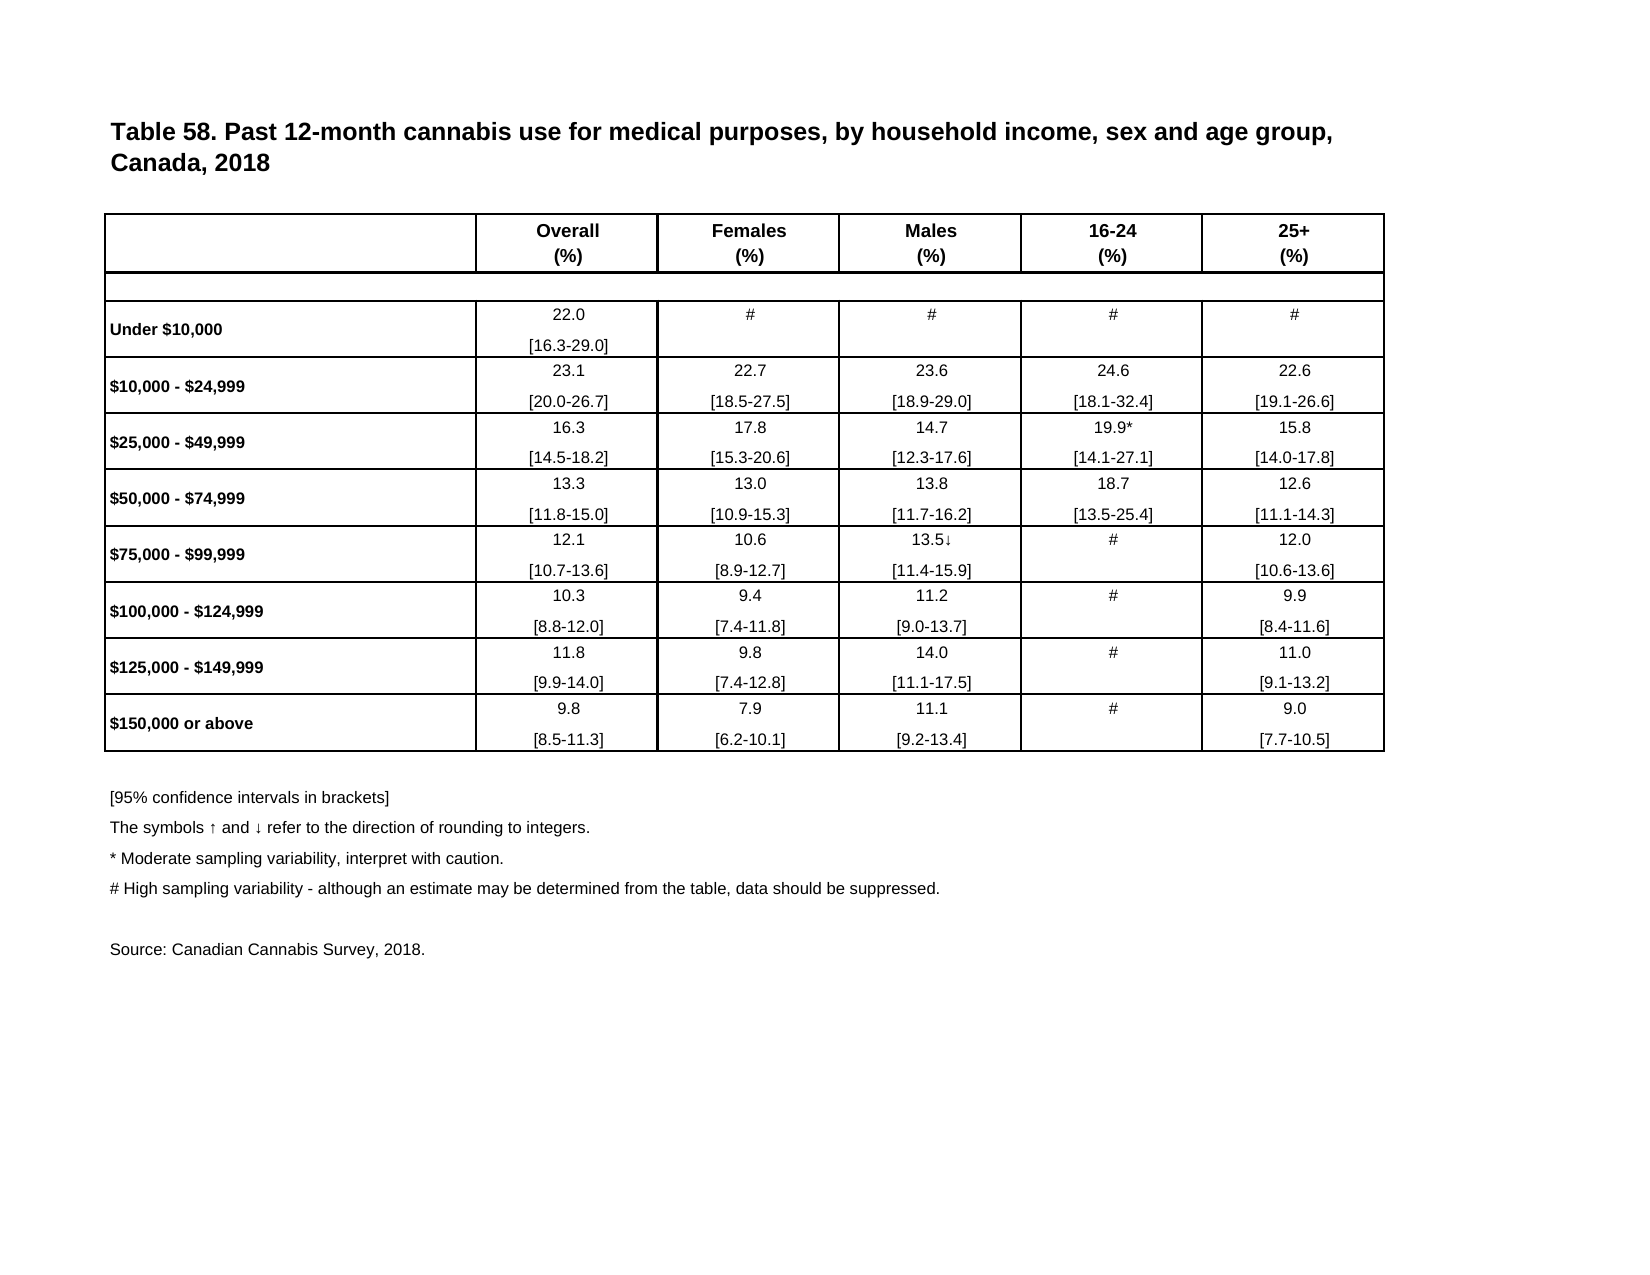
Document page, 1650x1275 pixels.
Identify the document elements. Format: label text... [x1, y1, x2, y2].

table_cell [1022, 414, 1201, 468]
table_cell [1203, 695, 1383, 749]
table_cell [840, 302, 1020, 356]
text Source: Canadian Cannabis Survey, 2018. [109, 939, 1554, 958]
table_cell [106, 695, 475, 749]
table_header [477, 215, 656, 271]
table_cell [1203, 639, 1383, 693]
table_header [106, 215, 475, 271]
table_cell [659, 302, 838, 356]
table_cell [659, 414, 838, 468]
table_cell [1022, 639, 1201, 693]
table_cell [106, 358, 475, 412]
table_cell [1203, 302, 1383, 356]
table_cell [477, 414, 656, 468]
text [95% confidence intervals in brackets] [109, 788, 1554, 807]
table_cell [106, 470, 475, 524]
text Canada, 2018 [110, 148, 1554, 177]
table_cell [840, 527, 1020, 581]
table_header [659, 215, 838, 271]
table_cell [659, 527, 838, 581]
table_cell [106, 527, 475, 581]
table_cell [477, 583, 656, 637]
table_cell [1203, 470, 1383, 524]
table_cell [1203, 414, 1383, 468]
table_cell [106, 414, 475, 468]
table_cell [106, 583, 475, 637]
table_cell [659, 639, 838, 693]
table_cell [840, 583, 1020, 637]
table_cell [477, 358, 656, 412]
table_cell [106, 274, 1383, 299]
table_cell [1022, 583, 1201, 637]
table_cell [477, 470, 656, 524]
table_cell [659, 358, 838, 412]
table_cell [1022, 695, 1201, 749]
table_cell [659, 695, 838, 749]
subtitle Table 58. Past 12-month cannabis use for medical purposes, by household income, sex and age group, [110, 117, 1554, 145]
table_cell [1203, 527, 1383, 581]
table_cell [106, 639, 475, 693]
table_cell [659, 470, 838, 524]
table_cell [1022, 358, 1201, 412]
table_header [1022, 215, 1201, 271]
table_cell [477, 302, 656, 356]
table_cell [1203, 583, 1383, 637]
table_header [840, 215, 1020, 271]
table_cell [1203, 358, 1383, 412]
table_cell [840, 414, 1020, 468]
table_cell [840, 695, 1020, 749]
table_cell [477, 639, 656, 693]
text * Moderate sampling variability, interpret with caution. [109, 848, 1554, 868]
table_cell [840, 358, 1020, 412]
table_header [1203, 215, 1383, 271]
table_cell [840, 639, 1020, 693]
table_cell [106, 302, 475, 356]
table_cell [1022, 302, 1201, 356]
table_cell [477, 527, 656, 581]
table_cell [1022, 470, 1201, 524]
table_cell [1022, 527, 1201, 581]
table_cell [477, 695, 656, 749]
text # High sampling variability - although an estimate may be determined from the table, data should be suppressed. [109, 879, 1554, 898]
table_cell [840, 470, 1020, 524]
text The symbols ↑ and ↓ refer to the direction of rounding to integers. [109, 818, 1554, 837]
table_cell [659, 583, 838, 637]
